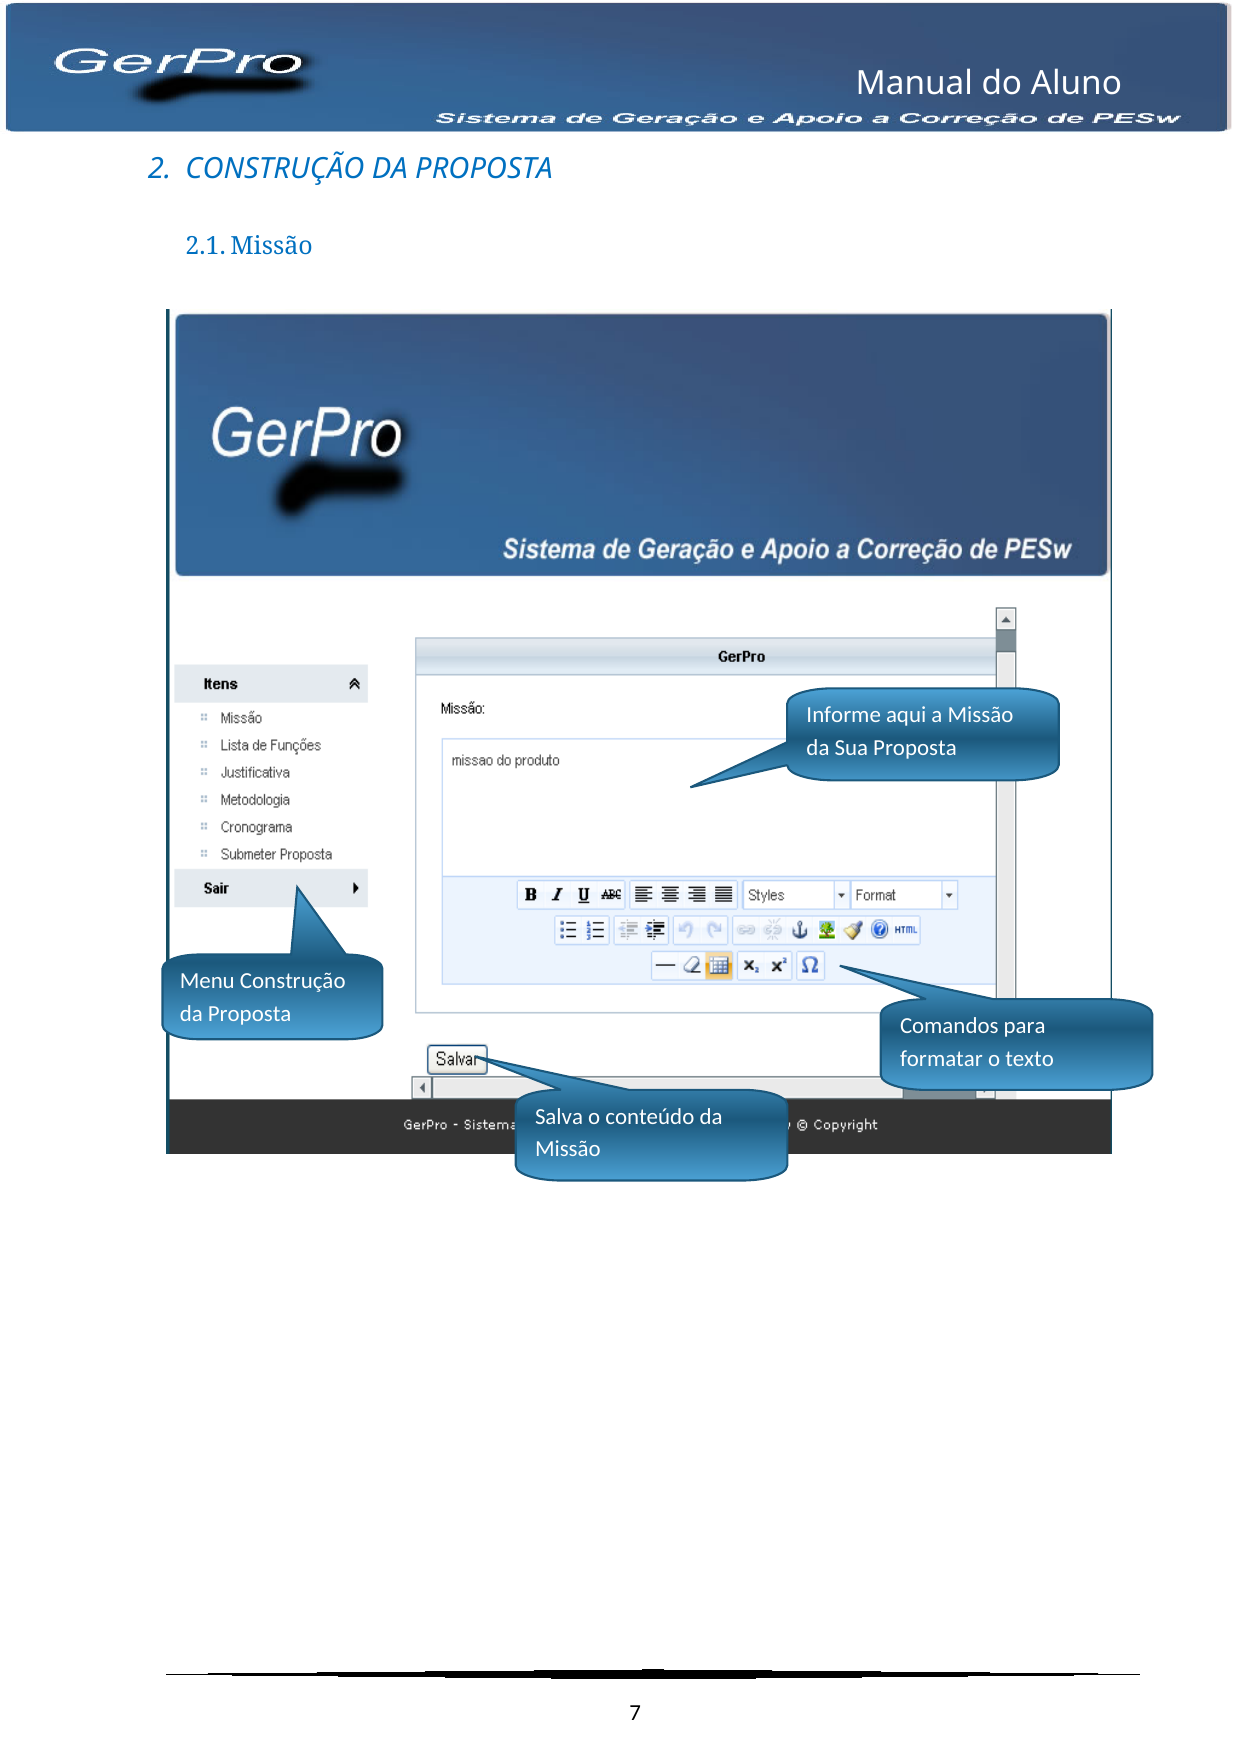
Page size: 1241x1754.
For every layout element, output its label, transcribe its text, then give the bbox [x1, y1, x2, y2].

text Missão [185, 228, 1122, 262]
picture [166, 309, 1112, 1154]
picture [0, 1, 1232, 134]
text Construção da proposta [148, 148, 1122, 187]
